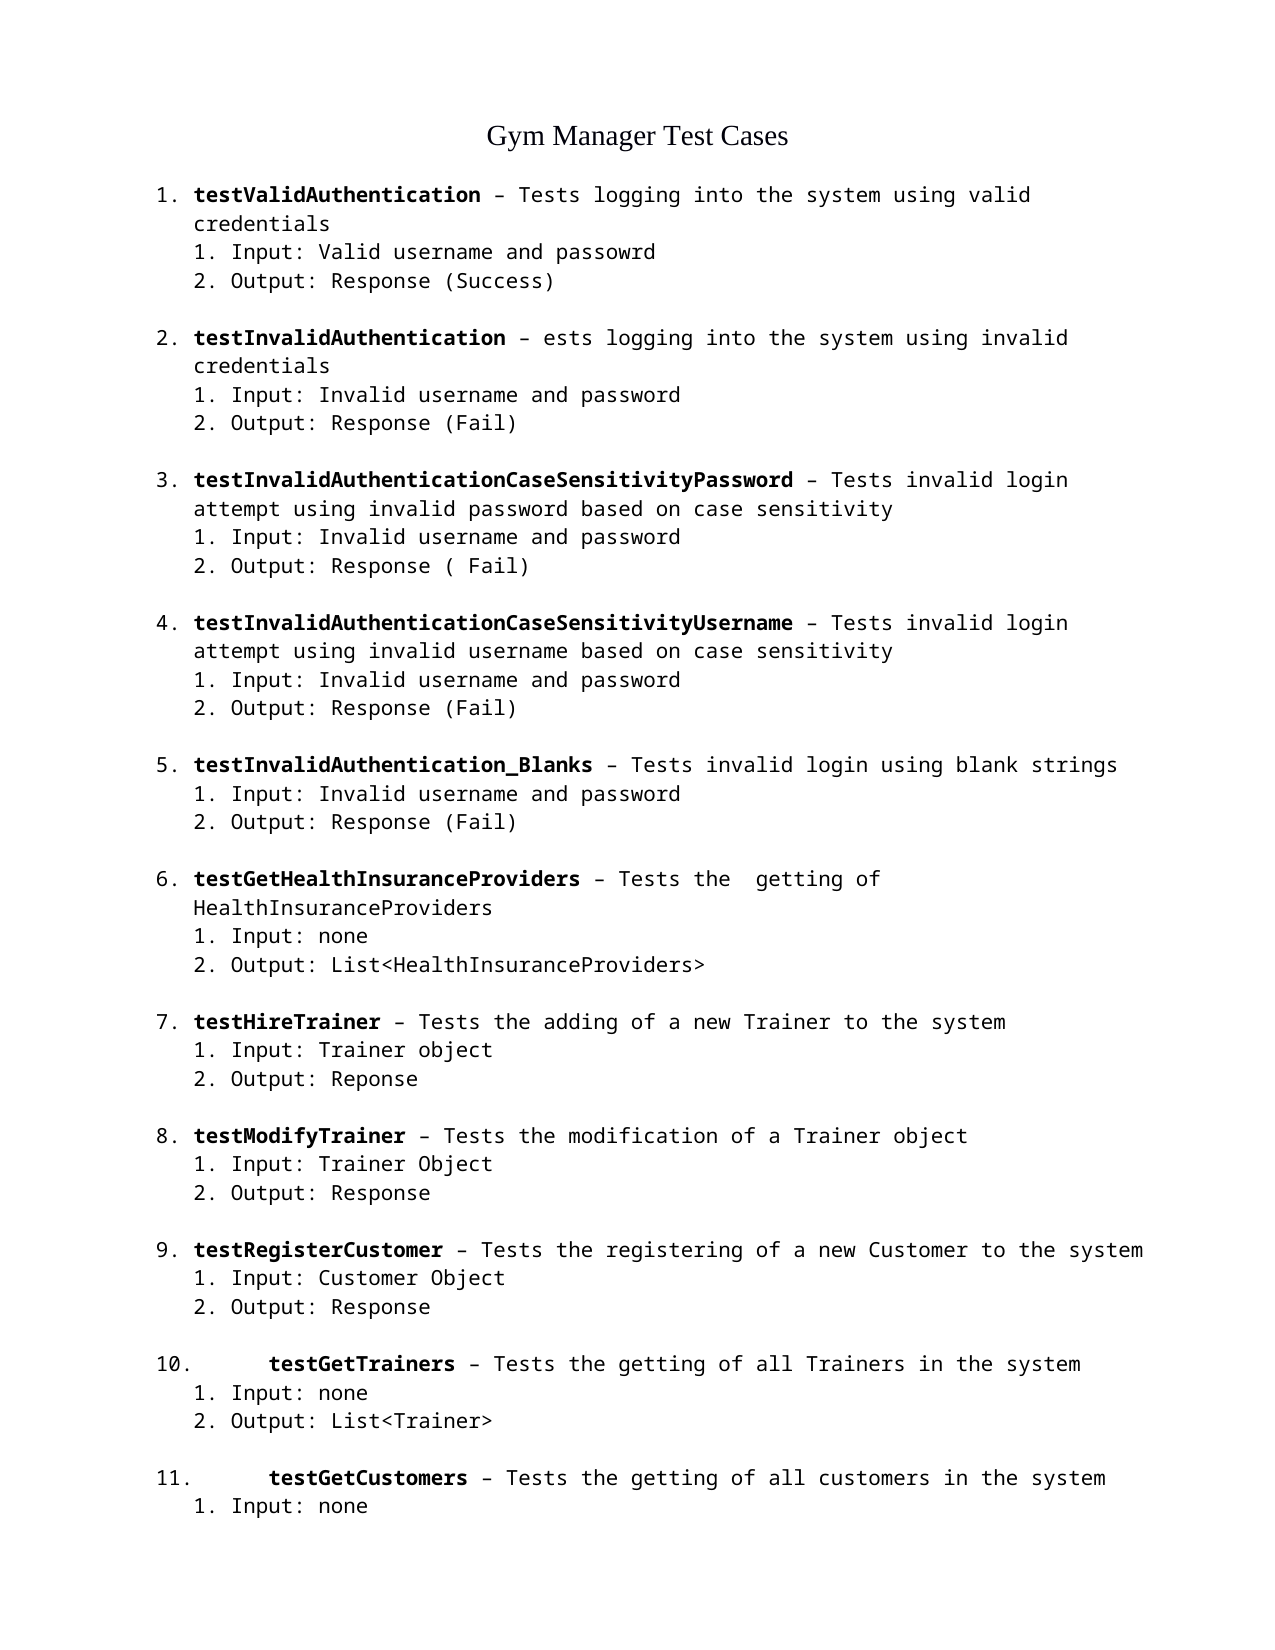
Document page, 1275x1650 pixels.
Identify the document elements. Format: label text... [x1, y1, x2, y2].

list Output: Reponse [193, 1064, 1157, 1092]
list testInvalidAuthenticationCaseSensitivityPassword – Tests invalid login attempt using invalid password based on case sensitivity [156, 465, 1157, 522]
list testGetTrainers – Tests the getting of all Trainers in the system [156, 1349, 1157, 1378]
list Output: Response [193, 1292, 1157, 1320]
list Output: Response (Fail) [193, 693, 1157, 722]
list Input: Invalid username and password [193, 779, 1157, 807]
list Input: Trainer Object [193, 1149, 1157, 1178]
list Output: Response ( Fail) [193, 551, 1157, 579]
list testRegisterCustomer – Tests the registering of a new Customer to the system [156, 1235, 1157, 1263]
list Input: none [193, 921, 1157, 950]
list Input: none [193, 1378, 1157, 1406]
list Input: Invalid username and password [193, 665, 1157, 693]
list testInvalidAuthentication – ests logging into the system using invalid credentials [156, 323, 1157, 380]
list Output: Response (Fail) [193, 807, 1157, 836]
list testValidAuthentication – Tests logging into the system using valid credentials [156, 180, 1157, 237]
list Input: Trainer object [193, 1035, 1157, 1064]
list Output: List<HealthInsuranceProviders> [193, 950, 1157, 978]
list Output: Response (Success) [193, 266, 1157, 294]
list testInvalidAuthentication_Blanks – Tests invalid login using blank strings [156, 750, 1157, 779]
list Input: Valid username and passowrd [193, 237, 1157, 266]
list Output: List<Trainer> [193, 1406, 1157, 1434]
list testModifyTrainer – Tests the modification of a Trainer object [156, 1121, 1157, 1149]
list Output: Response (Fail) [193, 408, 1157, 437]
list Input: none [193, 1492, 1157, 1520]
list Input: Customer Object [193, 1263, 1157, 1292]
list Input: Invalid username and password [193, 522, 1157, 551]
list testInvalidAuthenticationCaseSensitivityUsername – Tests invalid login attempt using invalid username based on case sensitivity [156, 608, 1157, 665]
list testGetCustomers – Tests the getting of all customers in the system [156, 1463, 1157, 1492]
text Gym Manager Test Cases [118, 118, 1157, 152]
list Output: Response [193, 1178, 1157, 1206]
list Input: Invalid username and password [193, 380, 1157, 408]
list testGetHealthInsuranceProviders – Tests the getting of HealthInsuranceProviders [156, 864, 1157, 921]
list testHireTrainer – Tests the adding of a new Trainer to the system [156, 1007, 1157, 1035]
